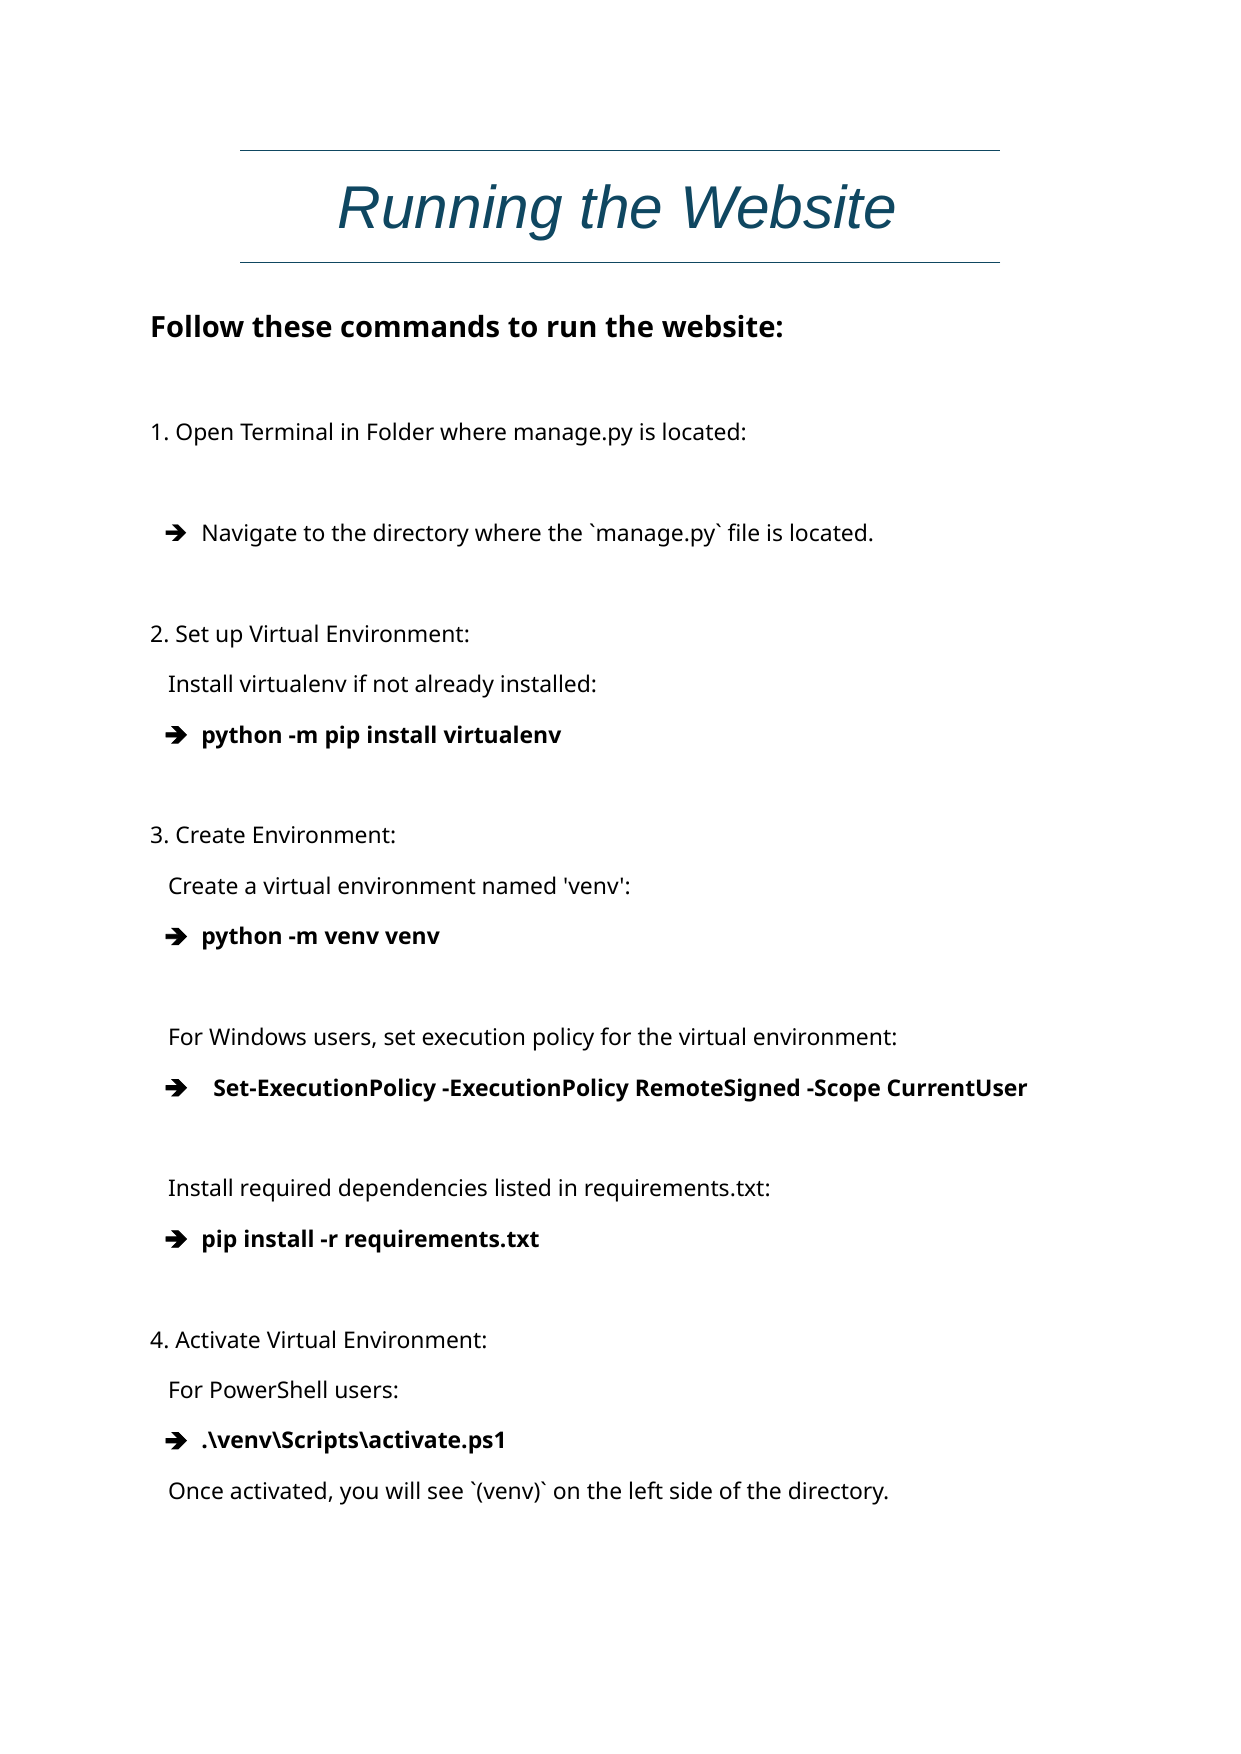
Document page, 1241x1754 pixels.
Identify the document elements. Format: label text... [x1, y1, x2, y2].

text 4. Activate Virtual Environment: [150, 1324, 1090, 1355]
text For PowerShell users: [150, 1374, 1090, 1405]
list .\venv\Scripts\activate.ps1 [164, 1424, 1090, 1456]
text 3. Create Environment: [150, 819, 1090, 851]
text For Windows users, set execution policy for the virtual environment: [150, 1021, 1090, 1052]
list Navigate to the directory where the `manage.py` file is located. [164, 517, 1090, 548]
list python -m pip install virtualenv [164, 719, 1090, 750]
text Install virtualenv if not already installed: [150, 668, 1090, 699]
text Once activated, you will see `(venv)` on the left side of the directory. [150, 1475, 1090, 1506]
list python -m venv venv [164, 920, 1090, 952]
text Install required dependencies listed in requirements.txt: [150, 1172, 1090, 1204]
list pip install -r requirements.txt [164, 1223, 1090, 1254]
text Create a virtual environment named 'venv': [150, 870, 1090, 901]
list Set-ExecutionPolicy -ExecutionPolicy RemoteSigned -Scope CurrentUser [164, 1072, 1090, 1103]
text 1. Open Terminal in Folder where manage.py is located: [150, 416, 1090, 447]
text Follow these commands to run the website: [150, 306, 1090, 346]
text Running the Website [240, 151, 1000, 262]
text 2. Set up Virtual Environment: [150, 618, 1090, 649]
